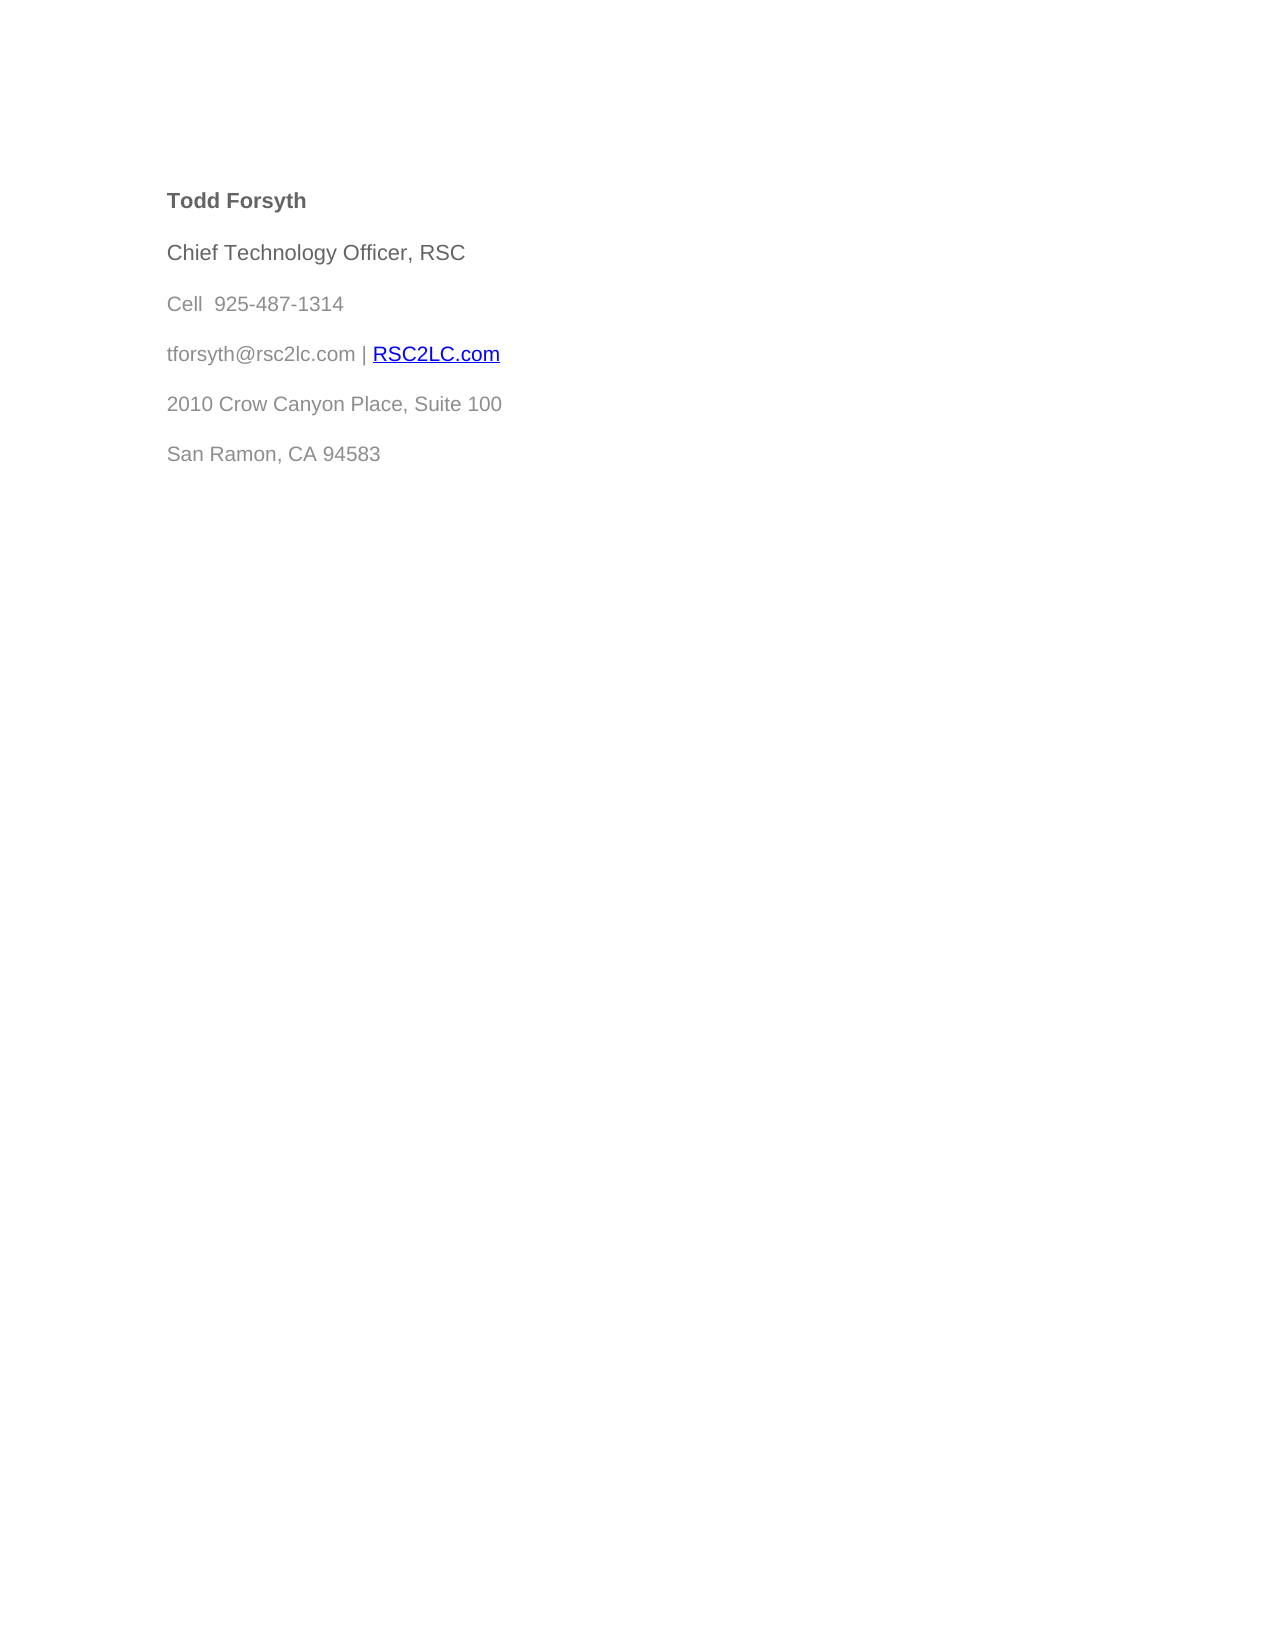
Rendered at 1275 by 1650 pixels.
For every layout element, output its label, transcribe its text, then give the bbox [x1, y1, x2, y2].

table_header Todd Forsyth Chief Technology Officer, RSC Cell 925-487-1314 tforsyth@rsc2lc.com | RSC2LC.com 2010 Crow Canyon Place, Suite 100 San Ramon, CA 94583 [150, 178, 675, 502]
